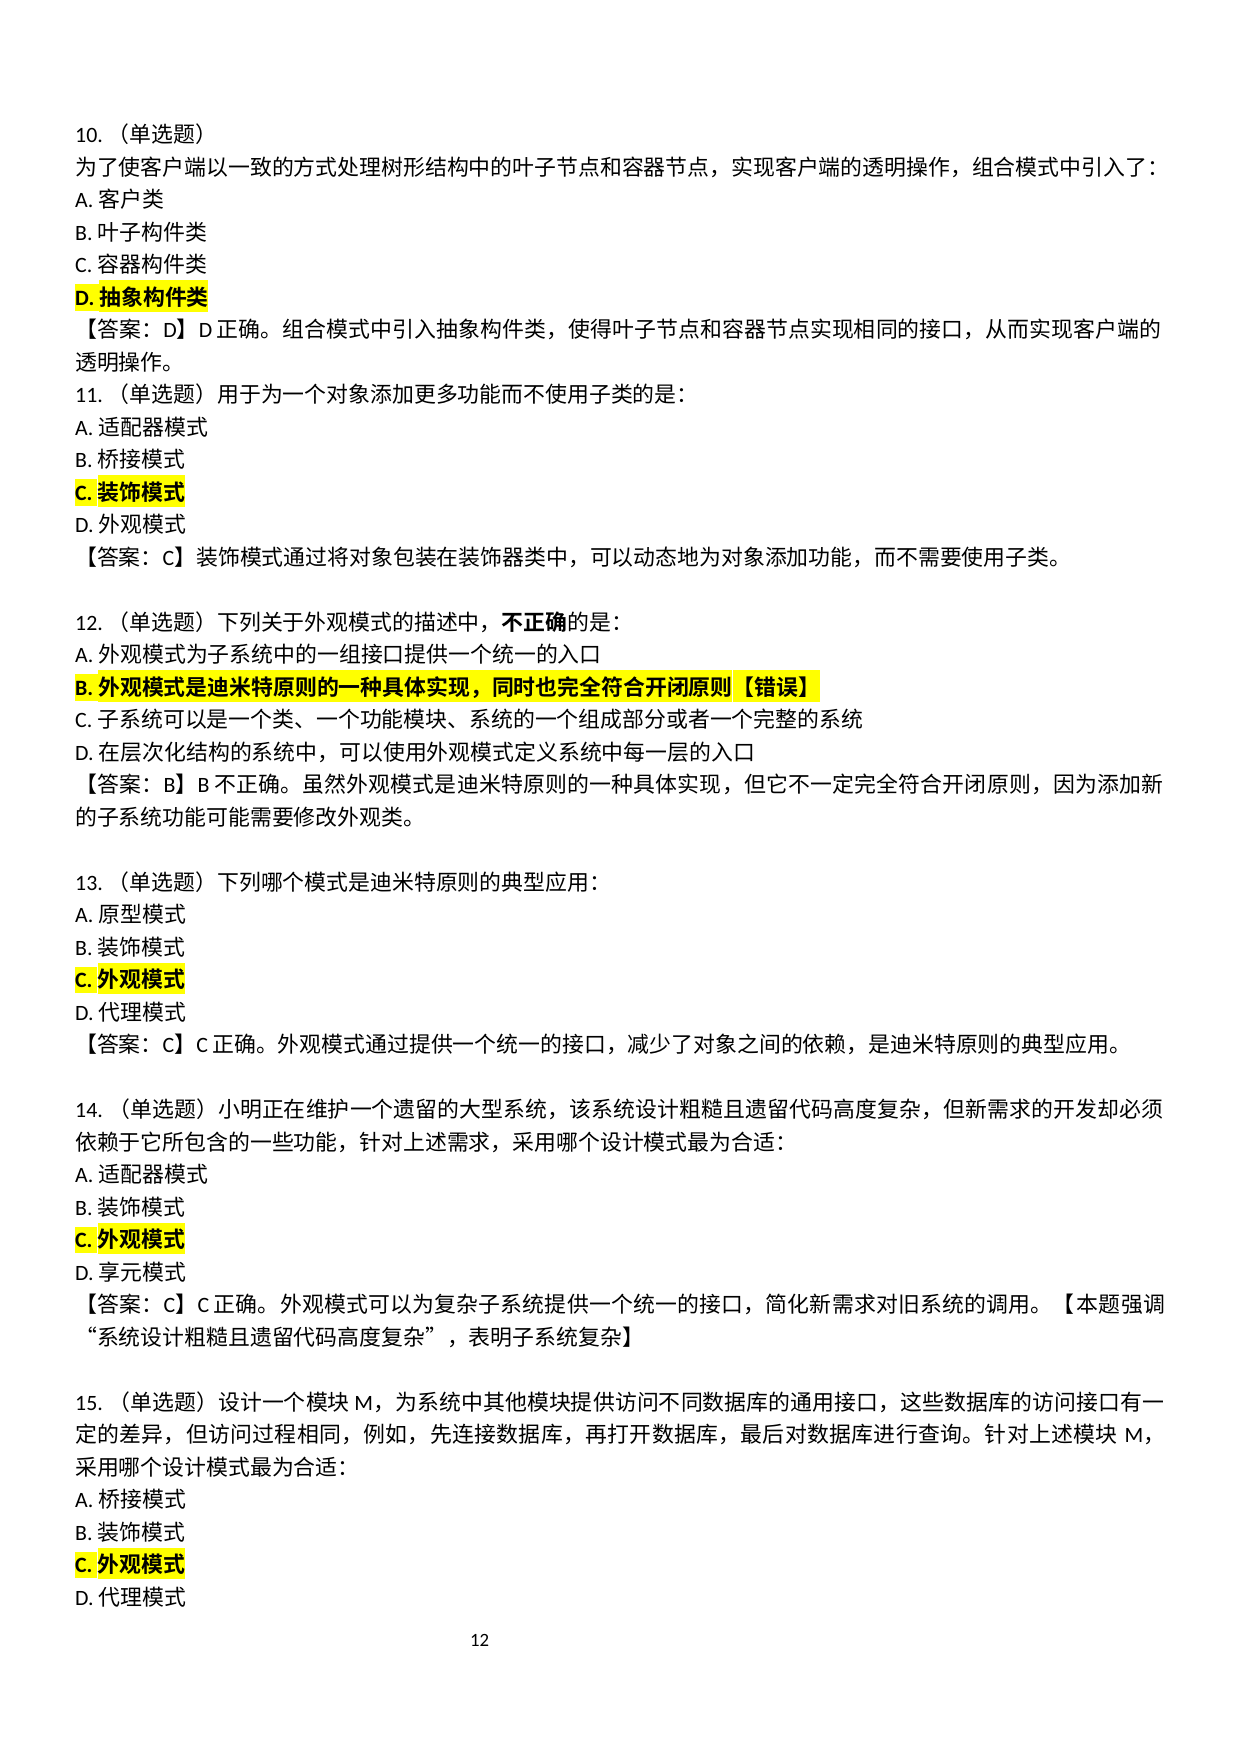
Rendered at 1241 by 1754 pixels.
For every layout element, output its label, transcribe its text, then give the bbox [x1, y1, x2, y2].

list 14. （单选题）小明正在维护一个遗留的大型系统，该系统设计粗糙且遗留代码高度复杂，但新需求的开发却必须依赖于它所包含的一些功能，针对上述需求，采用哪个设计模式最为合适： [75, 1092, 1165, 1157]
list 【答案：C】装饰模式通过将对象包装在装饰器类中，可以动态地为对象添加功能，而不需要使用子类。 [75, 539, 1165, 572]
list B. 装饰模式 [75, 929, 1165, 962]
list A. 适配器模式 [75, 409, 1165, 442]
list 10. （单选题） [75, 117, 1165, 149]
list C. 外观模式 [75, 1222, 1165, 1254]
list A. 桥接模式 [75, 1482, 1165, 1514]
list B. 外观模式是迪米特原则的一种具体实现，同时也完全符合开闭原则【错误】 [75, 669, 1165, 702]
list B. 装饰模式 [75, 1514, 1165, 1547]
list C. 外观模式 [75, 962, 1165, 994]
list A. 客户类 [75, 182, 1165, 214]
list B. 装饰模式 [75, 1189, 1165, 1222]
list D. 代理模式 [75, 1579, 1165, 1612]
list 15. （单选题）设计一个模块M，为系统中其他模块提供访问不同数据库的通用接口，这些数据库的访问接口有一定的差异，但访问过程相同，例如，先连接数据库，再打开数据库，最后对数据库进行查询。针对上述模块M，采用哪个设计模式最为合适： [75, 1384, 1165, 1482]
list B. 桥接模式 [75, 442, 1165, 474]
list D. 代理模式 [75, 994, 1165, 1027]
list 【答案：C】C正确。外观模式可以为复杂子系统提供一个统一的接口，简化新需求对旧系统的调用。【本题强调“系统设计粗糙且遗留代码高度复杂”，表明子系统复杂】 [75, 1287, 1165, 1352]
list D. 外观模式 [75, 507, 1165, 539]
list C. 外观模式 [75, 1547, 1165, 1579]
list A. 原型模式 [75, 897, 1165, 929]
list 11. （单选题）用于为一个对象添加更多功能而不使用子类的是： [75, 377, 1165, 409]
list D. 享元模式 [75, 1254, 1165, 1287]
list C. 装饰模式 [75, 474, 1165, 507]
list A. 外观模式为子系统中的一组接口提供一个统一的入口 [75, 637, 1165, 669]
list 【答案：C】C正确。外观模式通过提供一个统一的接口，减少了对象之间的依赖，是迪米特原则的典型应用。 [75, 1027, 1165, 1059]
list 12. （单选题）下列关于外观模式的描述中，不正确的是： [75, 604, 1165, 637]
list D. 抽象构件类 [75, 279, 1165, 312]
list B. 叶子构件类 [75, 214, 1165, 247]
list 【答案：B】B不正确。虽然外观模式是迪米特原则的一种具体实现，但它不一定完全符合开闭原则，因为添加新的子系统功能可能需要修改外观类。 [75, 767, 1165, 832]
list 【答案：D】D正确。组合模式中引入抽象构件类，使得叶子节点和容器节点实现相同的接口，从而实现客户端的透明操作。 [75, 312, 1165, 377]
list 为了使客户端以一致的方式处理树形结构中的叶子节点和容器节点，实现客户端的透明操作，组合模式中引入了： [75, 149, 1165, 182]
list C. 容器构件类 [75, 247, 1165, 279]
list D. 在层次化结构的系统中，可以使用外观模式定义系统中每一层的入口 [75, 734, 1165, 767]
list 13. （单选题）下列哪个模式是迪米特原则的典型应用： [75, 864, 1165, 897]
list C. 子系统可以是一个类、一个功能模块、系统的一个组成部分或者一个完整的系统 [75, 702, 1165, 734]
list A. 适配器模式 [75, 1157, 1165, 1189]
